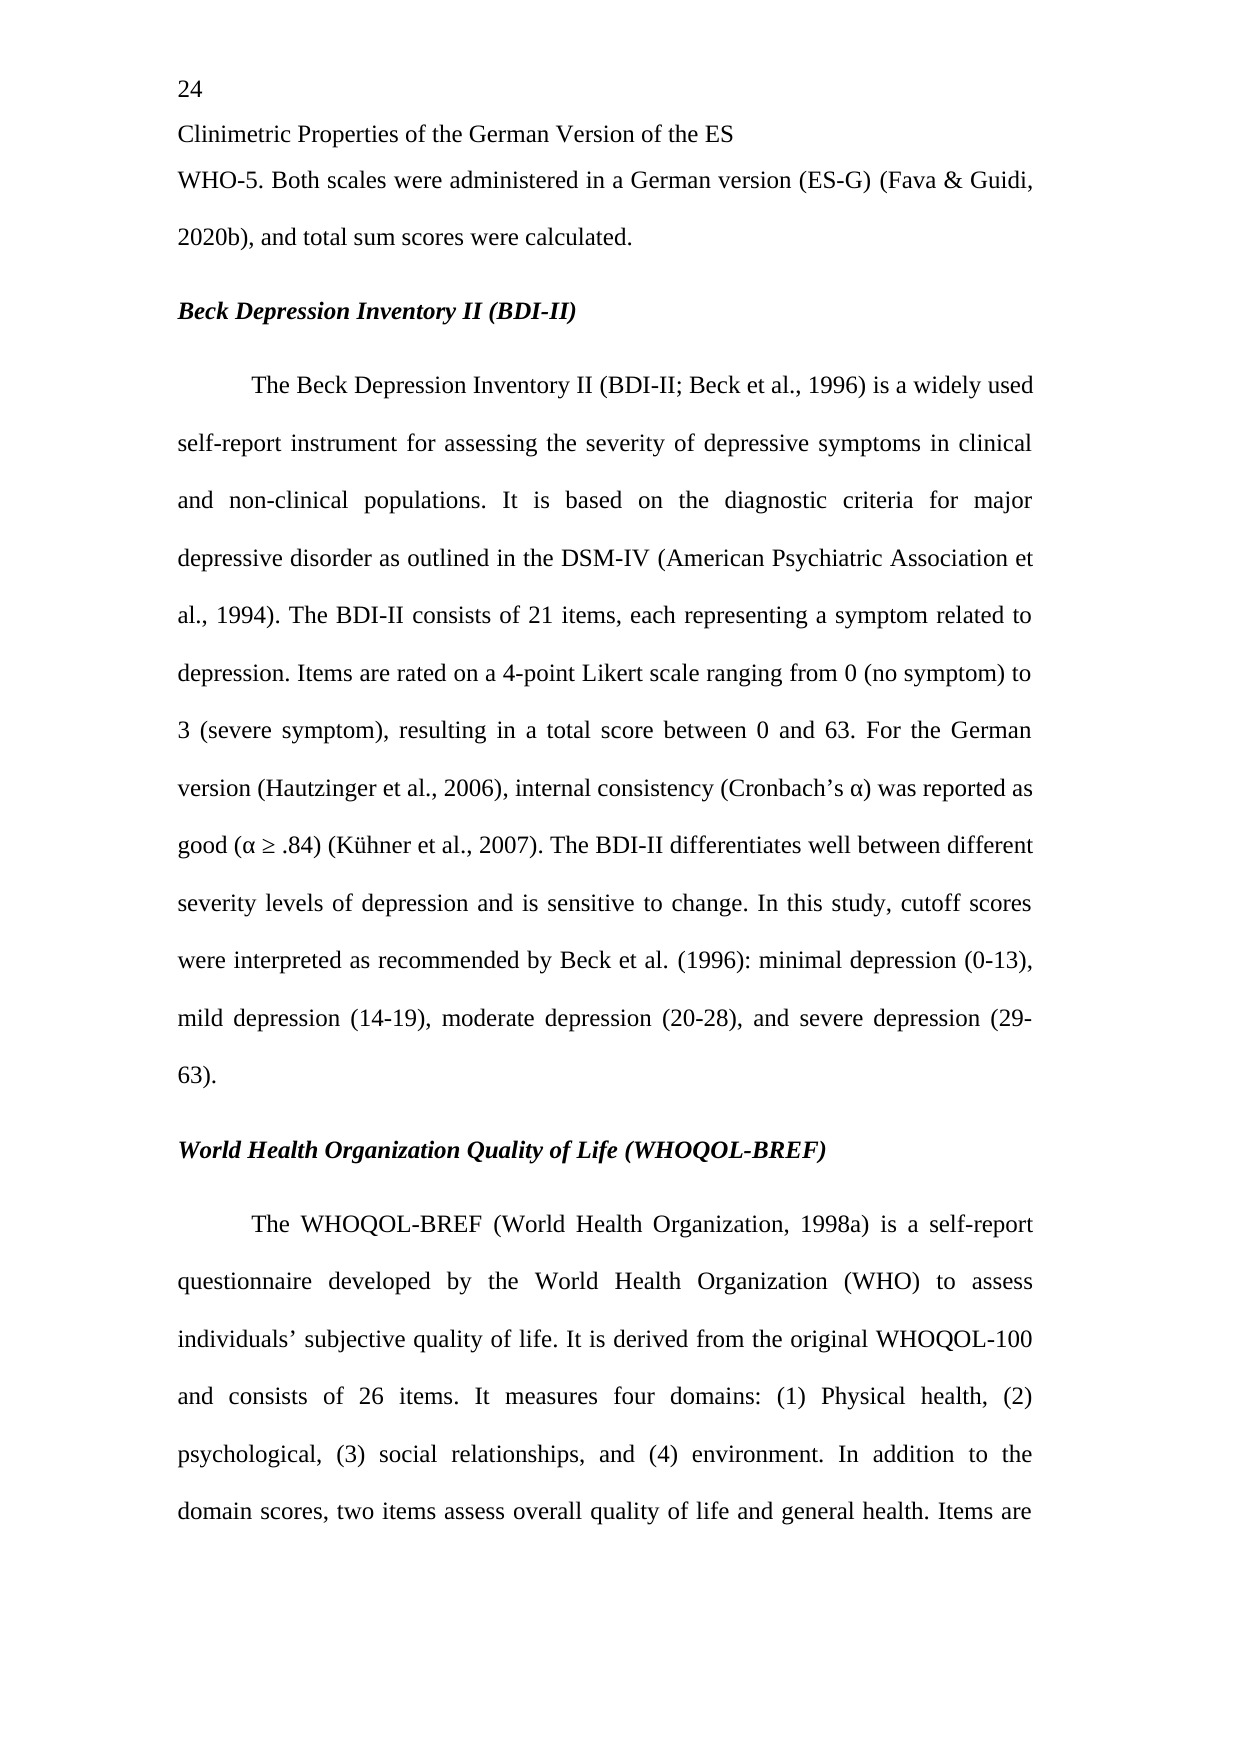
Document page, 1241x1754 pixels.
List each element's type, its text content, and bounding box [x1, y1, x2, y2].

text World Health Organization Quality of Life (WHOQOL-BREF) [177, 1135, 1033, 1163]
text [177, 165, 1033, 251]
text The Beck Depression Inventory II (BDI-II; Beck et al., 1996) is a widely used self-report instrument for assessing the severity of depressive symptoms in clinical and non-clinical populations. It is based on the diagnostic criteria for major depressive disorder as outlined in the DSM-IV (American Psychiatric Association et al., 1994). The BDI-II consists of 21 items, each representing a symptom related to depression. Items are rated on a 4-point Likert scale ranging from 0 (no symptom) to 3 (severe symptom), resulting in a total score between 0 and 63. For the German version (Hautzinger et al., 2006), internal consistency (Cronbach’s α) was reported as good (α ≥ .84) (Kühner et al., 2007). The BDI-II differentiates well between different severity levels of depression and is sensitive to change. In this study, cutoff scores were interpreted as recommended by Beck et al. (1996): minimal depression (0-13), mild depression (14-19), moderate depression (20-28), and severe depression (29-63). [177, 371, 1033, 1089]
text Beck Depression Inventory II (BDI-II) [177, 296, 1033, 325]
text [177, 1209, 1033, 1525]
